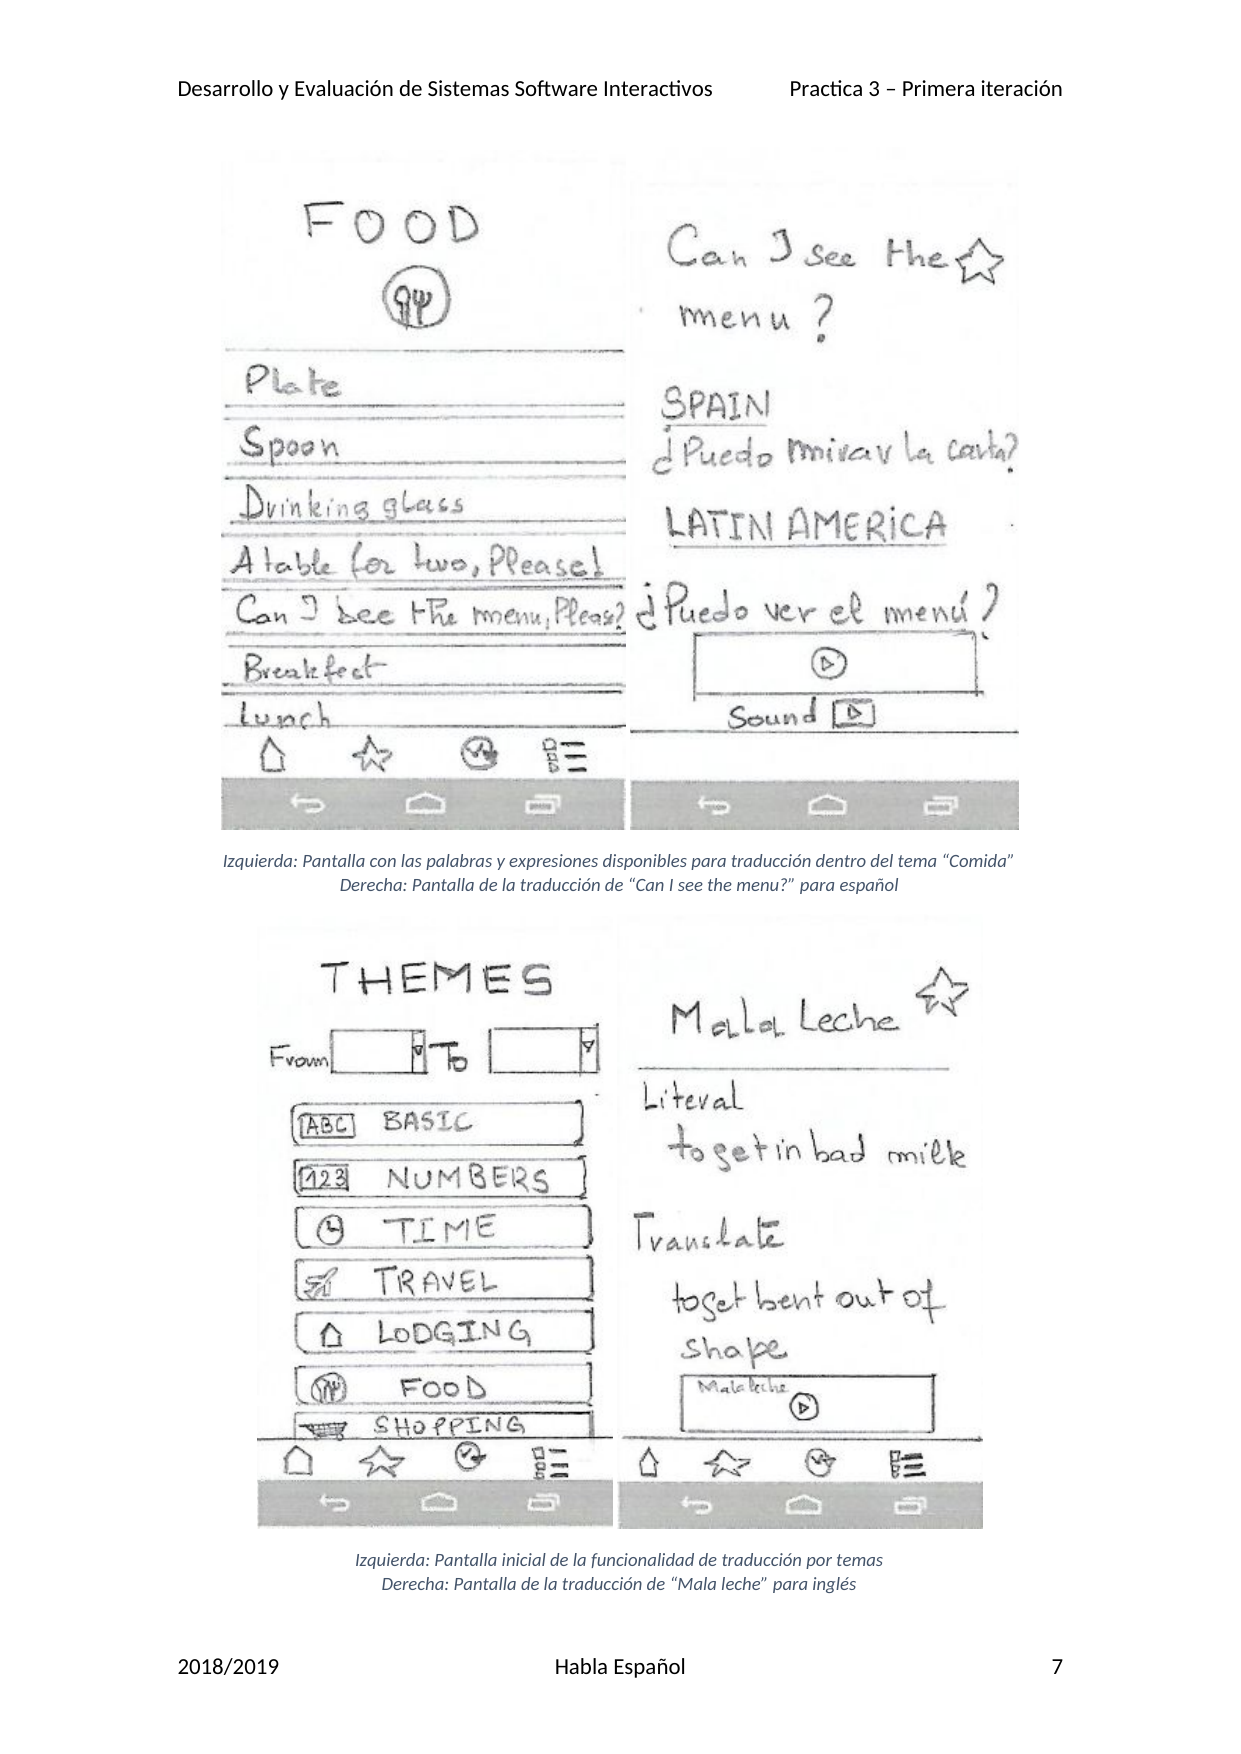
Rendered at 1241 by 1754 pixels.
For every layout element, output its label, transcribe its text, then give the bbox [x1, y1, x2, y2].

picture [221, 150, 626, 830]
text Derecha: Pantalla de la traducción de “Can I see the menu?” para español [177, 873, 1063, 896]
text Izquierda: Pantalla inicial de la funcionalidad de traducción por temas [177, 1548, 1063, 1571]
text Izquierda: Pantalla con las palabras y expresiones disponibles para traducción dentro del tema “Comida” [177, 849, 1063, 872]
picture [617, 914, 983, 1529]
picture [630, 147, 1019, 830]
text Derecha: Pantalla de la traducción de “Mala leche” para inglés [177, 1573, 1063, 1596]
picture [257, 916, 613, 1529]
